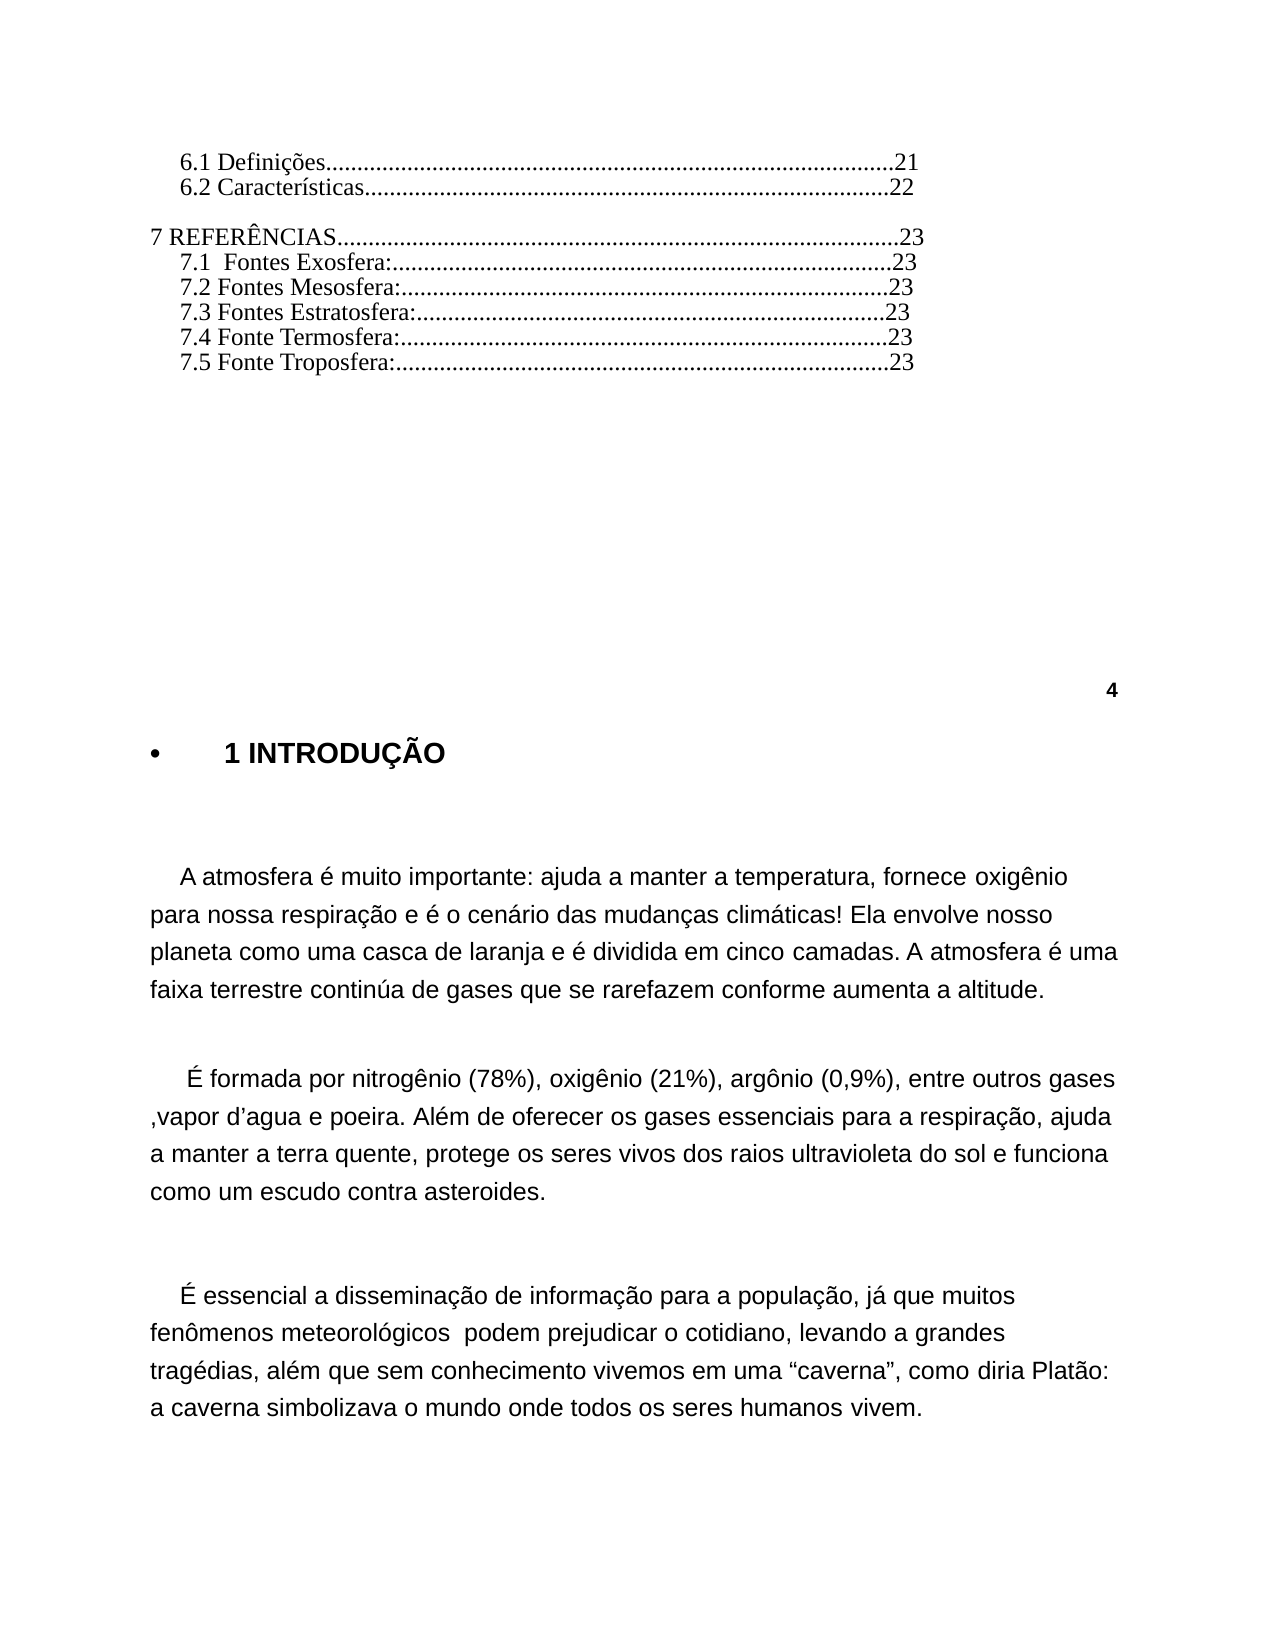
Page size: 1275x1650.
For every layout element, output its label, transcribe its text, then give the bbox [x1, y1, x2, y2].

text A atmosfera é muito importante: ajuda a manter a temperatura, fornece oxigênio para nossa respiração e é o cenário das mudanças climáticas! Ela envolve nosso planeta como uma casca de laranja e é dividida em cinco camadas. A atmosfera é uma faixa terrestre continúa de gases que se rarefazem conforme aumenta a altitude. [150, 856, 1118, 1006]
list 1 INTRODUÇÃO [150, 743, 392, 768]
text 7.4 Fonte Termosfera:..............................................................................23 [150, 325, 1118, 350]
text É formada por nitrogênio (78%), oxigênio (21%), argônio (0,9%), entre outros gases ,vapor d’agua e poeira. Além de oferecer os gases essenciais para a respiração, ajuda a manter a terra quente, protege os seres vivos dos raios ultravioleta do sol e funciona como um escudo contra asteroides. [150, 1058, 1118, 1208]
text 7.1 Fontes Exosfera:................................................................................23 [150, 250, 1118, 275]
text 6.2 Características....................................................................................22 [150, 175, 1118, 200]
text 4 [150, 675, 1118, 704]
text 7.3 Fontes Estratosfera:...........................................................................23 [150, 300, 1118, 325]
text 7 REFERÊNCIAS..........................................................................................23 [150, 225, 1118, 250]
text É essencial a disseminação de informação para a população, já que muitos fenômenos meteorológicos podem prejudicar o cotidiano, levando a grandes tragédias, além que sem conhecimento vivemos em uma “caverna”, como diria Platão: a caverna simbolizava o mundo onde todos os seres humanos vivem. [150, 1274, 1118, 1424]
text 7.5 Fonte Troposfera:...............................................................................23 [150, 350, 1118, 375]
list 1 INTRODUÇÃO [386, 743, 1118, 768]
text 7.2 Fontes Mesosfera:..............................................................................23 [150, 275, 1118, 300]
text 6.1 Definições...........................................................................................21 [150, 150, 1118, 175]
